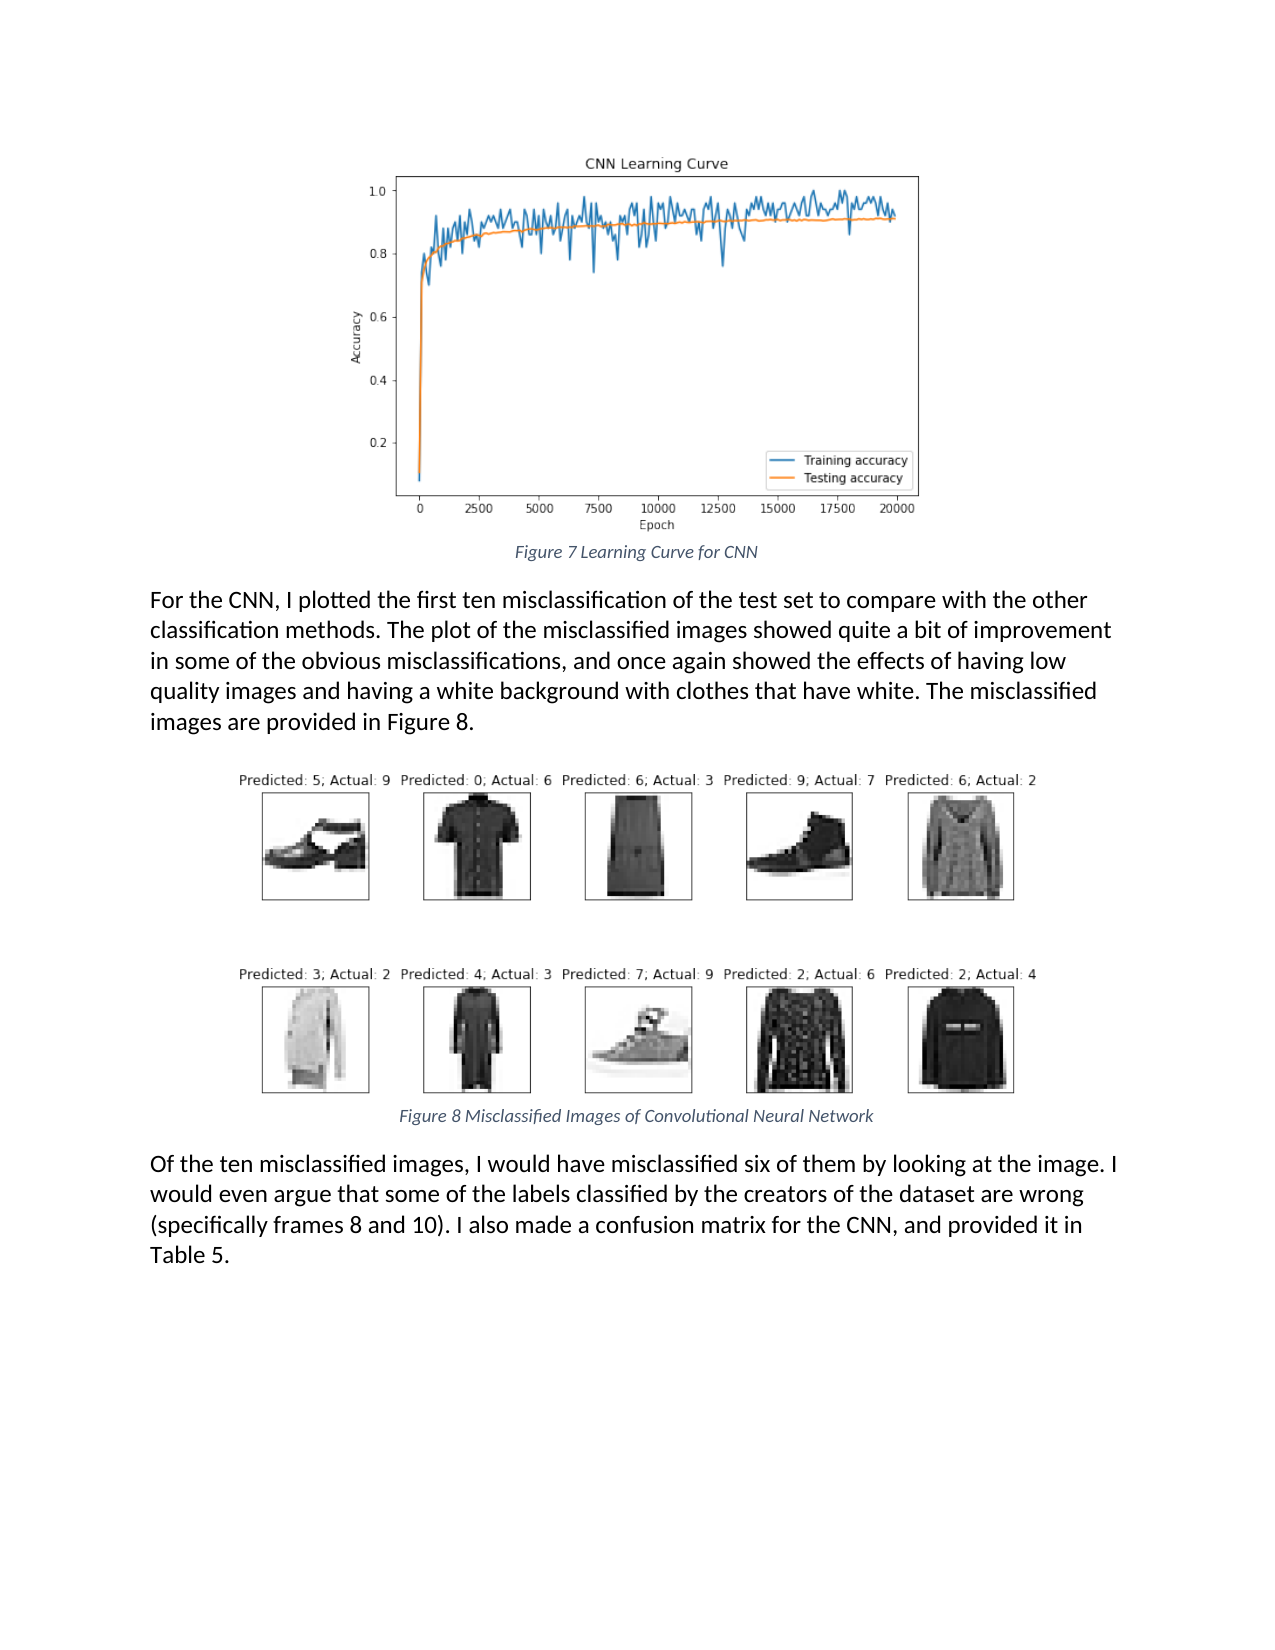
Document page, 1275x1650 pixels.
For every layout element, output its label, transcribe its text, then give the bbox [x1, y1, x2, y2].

text For the CNN, I plotted the first ten misclassification of the test set to compare with the other classification methods. The plot of the misclassified images showed quite a bit of improvement in some of the obvious misclassifications, and once again showed the effects of having low quality images and having a white background with clothes that have white. The misclassified images are provided in Figure 8. [150, 584, 1125, 736]
text Figure 8 Misclassified Images of Convolutional Neural Network [150, 1104, 1125, 1127]
picture [344, 150, 931, 540]
picture [231, 766, 1044, 1105]
text Of the ten misclassified images, I would have misclassified six of them by looking at the image. I would even argue that some of the labels classified by the creators of the dataset are wrong (specifically frames 8 and 10). I also made a confusion matrix for the CNN, and provided it in Table 5. [150, 1148, 1125, 1270]
text Figure 7 Learning Curve for CNN [150, 540, 1125, 563]
